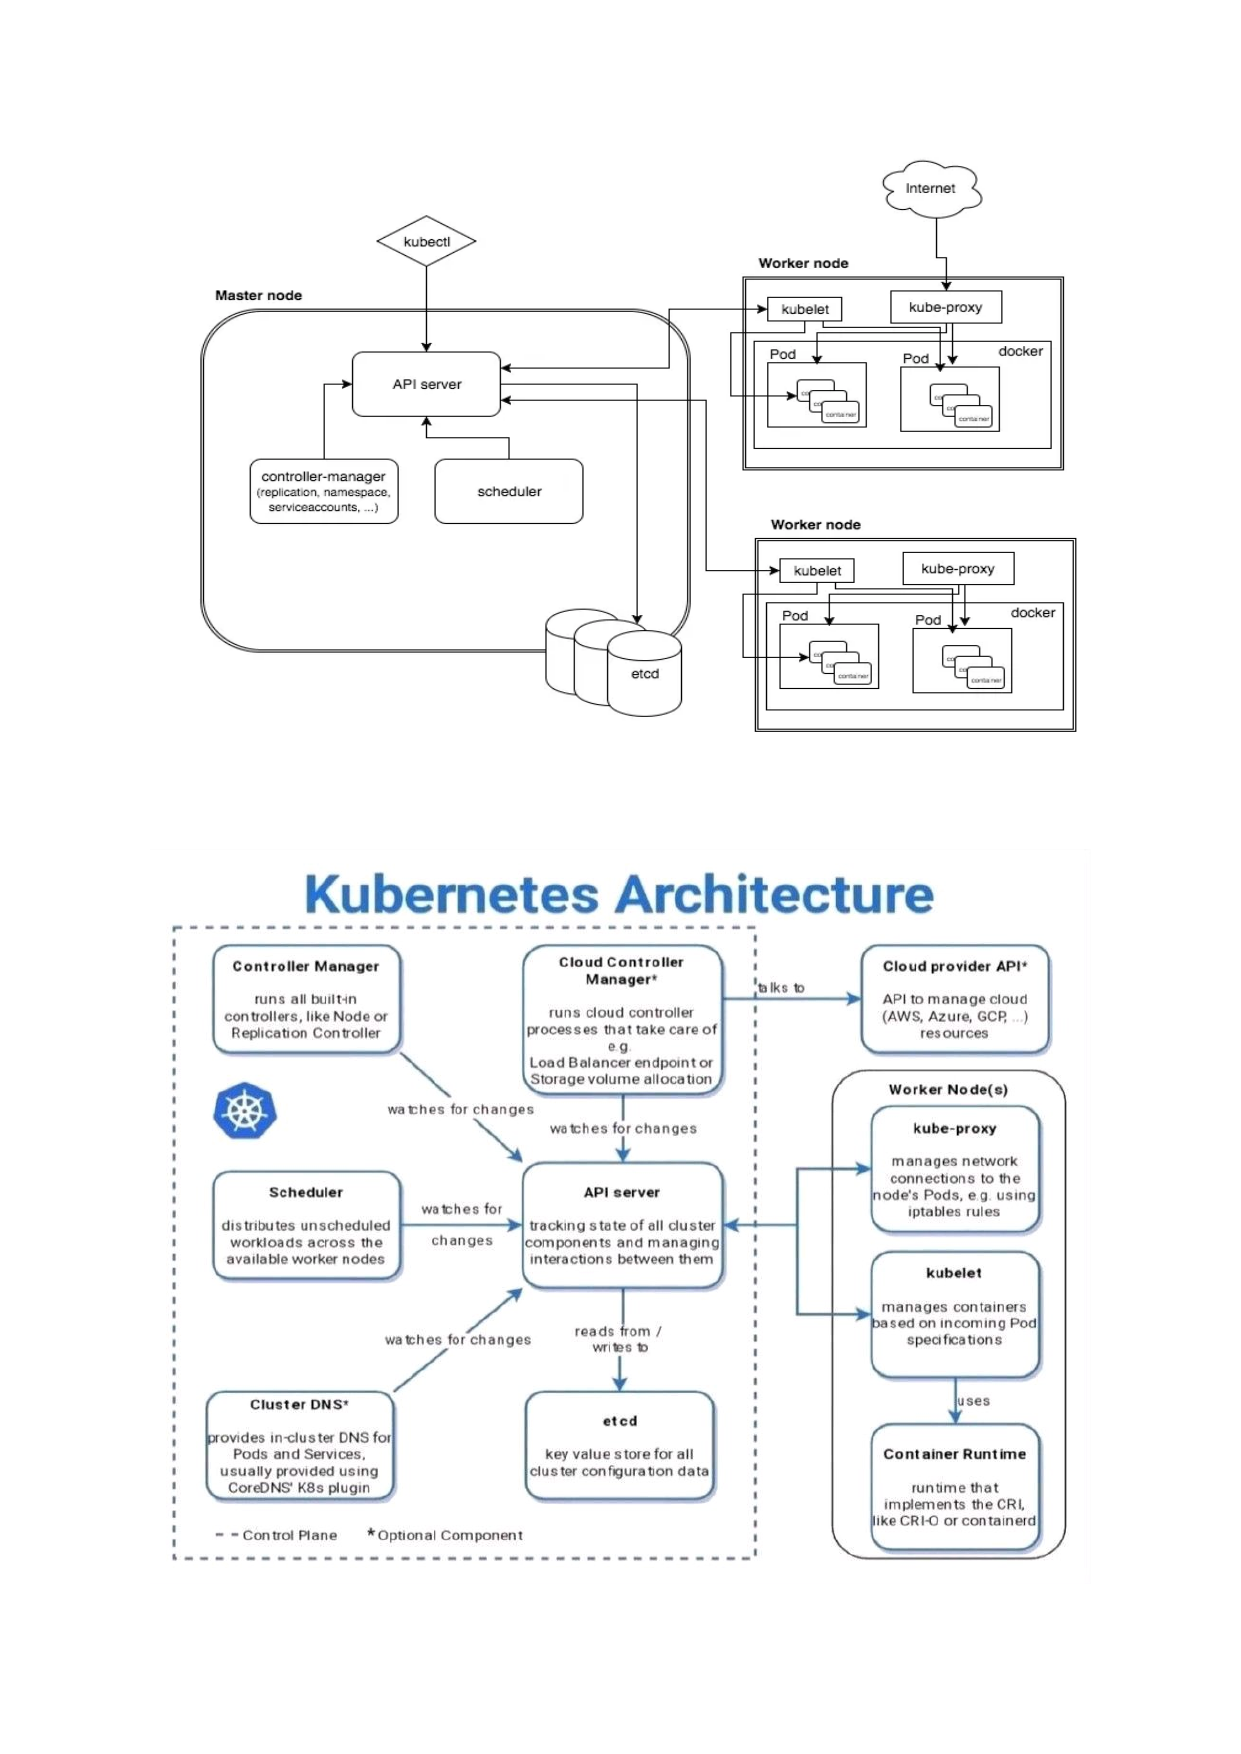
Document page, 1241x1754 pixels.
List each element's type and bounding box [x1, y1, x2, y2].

picture [150, 849, 1091, 1584]
picture [150, 150, 1127, 763]
